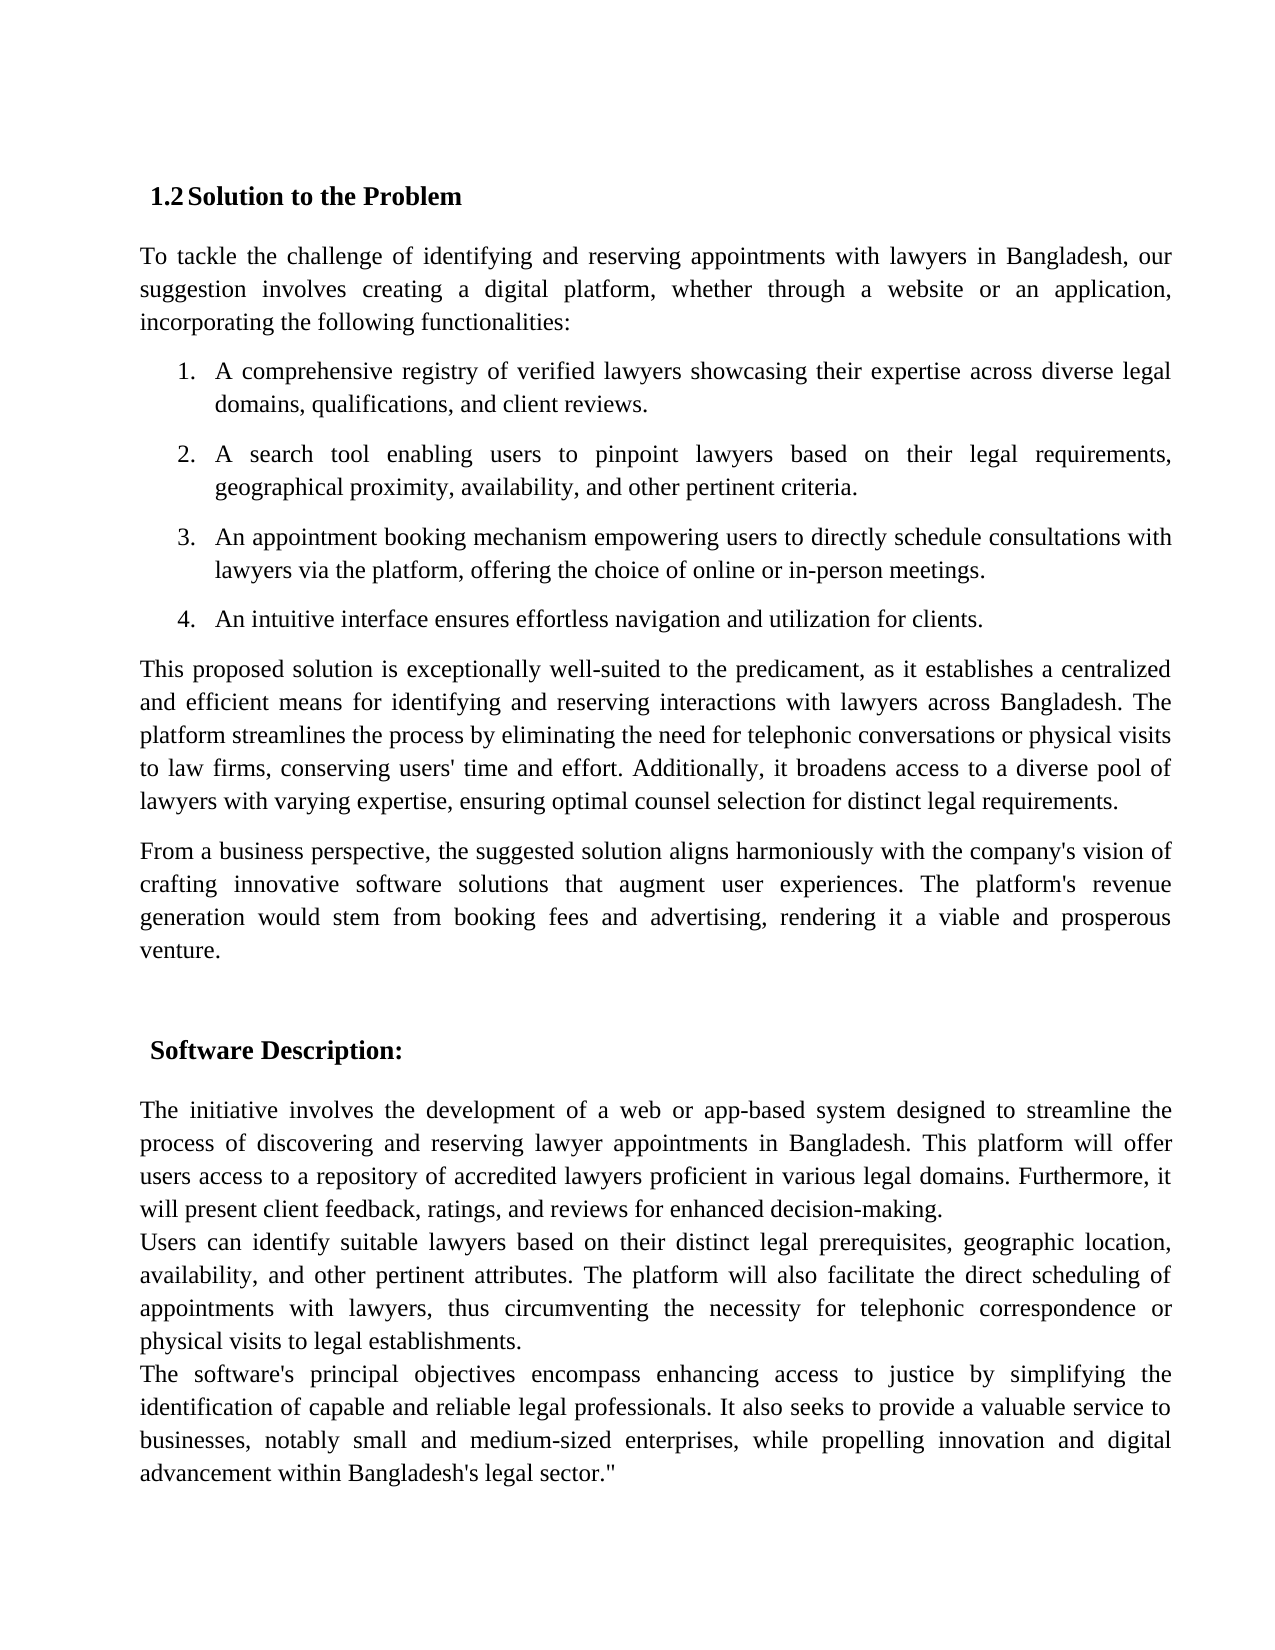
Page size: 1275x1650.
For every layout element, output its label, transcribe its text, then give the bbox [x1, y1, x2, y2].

text The initiative involves the development of a web or app-based system designed to streamline the process of discovering and reserving lawyer appointments in Bangladesh. This platform will offer users access to a repository of accredited lawyers proficient in various legal domains. Furthermore, it will present client feedback, ratings, and reviews for enhanced decision-making. [139, 1095, 1173, 1223]
text From a business perspective, the suggested solution aligns harmoniously with the company's vision of crafting innovative software solutions that augment user experiences. The platform's revenue generation would stem from booking fees and advertising, rendering it a viable and prosperous venture. [139, 836, 1173, 964]
list An appointment booking mechanism empowering users to directly schedule consultations with lawyers via the platform, offering the choice of online or in-person meetings. [177, 522, 1173, 584]
text Users can identify suitable lawyers based on their distinct legal prerequisites, geographic location, availability, and other pertinent attributes. The platform will also facilitate the direct scheduling of appointments with lawyers, thus circumventing the necessity for telephonic correspondence or physical visits to legal establishments. [139, 1227, 1173, 1355]
subtitle Solution to the Problem [150, 180, 1173, 211]
list An intuitive interface ensures effortless navigation and utilization for clients. [177, 604, 1173, 633]
list A search tool enabling users to pinpoint lawyers based on their legal requirements, geographical proximity, availability, and other pertinent criteria. [177, 439, 1173, 501]
list A comprehensive registry of verified lawyers showcasing their expertise across diverse legal domains, qualifications, and client reviews. [177, 356, 1173, 418]
text The software's principal objectives encompass enhancing access to justice by simplifying the identification of capable and reliable legal professionals. It also seeks to provide a valuable service to businesses, notably small and medium-sized enterprises, while propelling innovation and digital advancement within Bangladesh's legal sector." [139, 1359, 1173, 1487]
subtitle Software Description: [150, 1034, 1173, 1066]
text To tackle the challenge of identifying and reserving appointments with lawyers in Bangladesh, our suggestion involves creating a digital platform, whether through a website or an application, incorporating the following functionalities: [139, 241, 1173, 336]
text This proposed solution is exceptionally well-suited to the predicament, as it establishes a centralized and efficient means for identifying and reserving interactions with lawyers across Bangladesh. The platform streamlines the process by eliminating the need for telephonic conversations or physical visits to law firms, conserving users' time and effort. Additionally, it broadens access to a diverse pool of lawyers with varying expertise, ensuring optimal counsel selection for distinct legal requirements. [139, 654, 1173, 815]
